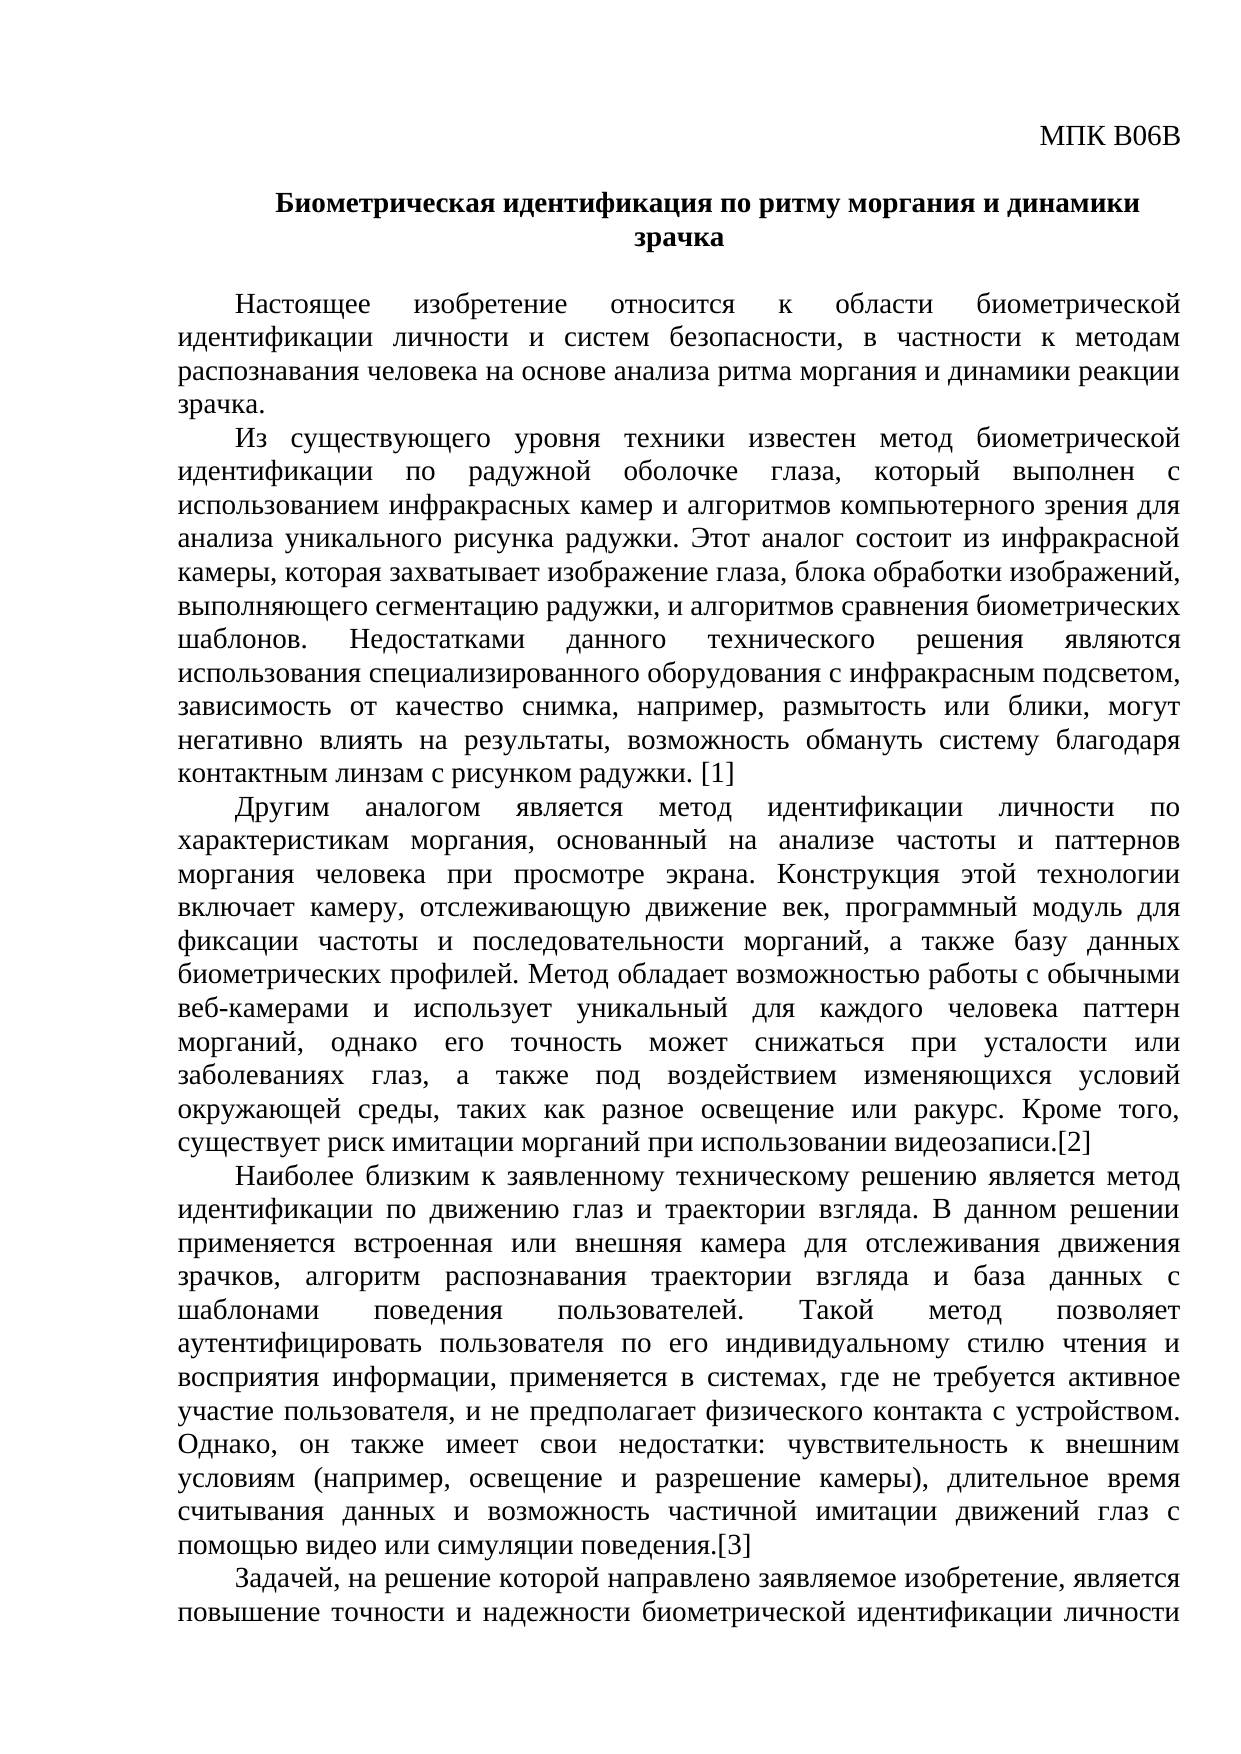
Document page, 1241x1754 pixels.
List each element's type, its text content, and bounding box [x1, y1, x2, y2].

text Из существующего уровня техники известен метод биометрической идентификации по радужной оболочке глаза, который выполнен с использованием инфракрасных камер и алгоритмов компьютерного зрения для анализа уникального рисунка радужки. Этот аналог состоит из инфракрасной камеры, которая захватывает изображение глаза, блока обработки изображений, выполняющего сегментацию радужки, и алгоритмов сравнения биометрических шаблонов. Недостатками данного технического решения являются использования специализированного оборудования с инфракрасным подсветом, зависимость от качество снимка, например, размытость или блики, могут негативно влиять на результаты, возможность обмануть систему благодаря контактным линзам с рисунком радужки. [1] [177, 420, 1181, 789]
text Другим аналогом является метод идентификации личности по характеристикам моргания, основанный на анализе частоты и паттернов моргания человека при просмотре экрана. Конструкция этой технологии включает камеру, отслеживающую движение век, программный модуль для фиксации частоты и последовательности морганий, а также базу данных биометрических профилей. Метод обладает возможностью работы с обычными веб-камерами и использует уникальный для каждого человека паттерн морганий, однако его точность может снижаться при усталости или заболеваниях глаз, а также под воздействием изменяющихся условий окружающей среды, таких как разное освещение или ракурс. Кроме того, существует риск имитации морганий при использовании видеозаписи.[2] [177, 789, 1181, 1158]
text Наиболее близким к заявленному техническому решению является метод идентификации по движению глаз и траектории взгляда. В данном решении применяется встроенная или внешняя камера для отслеживания движения зрачков, алгоритм распознавания траектории взгляда и база данных с шаблонами поведения пользователей. Такой метод позволяет аутентифицировать пользователя по его индивидуальному стилю чтения и восприятия информации, применяется в системах, где не требуется активное участие пользователя, и не предполагает физического контакта с устройством. Однако, он также имеет свои недостатки: чувствительность к внешним условиям (например, освещение и разрешение камеры), длительное время считывания данных и возможность частичной имитации движений глаз с помощью видео или симуляции поведения.[3] [177, 1158, 1181, 1560]
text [177, 1560, 1181, 1627]
text Биометрическая идентификация по ритму моргания и динамики зрачка [177, 185, 1181, 252]
text МПК B06B [177, 118, 1181, 152]
text Настоящее изобретение относится к области биометрической идентификации личности и систем безопасности, в частности к методам распознавания человека на основе анализа ритма моргания и динамики реакции зрачка. [177, 286, 1181, 420]
